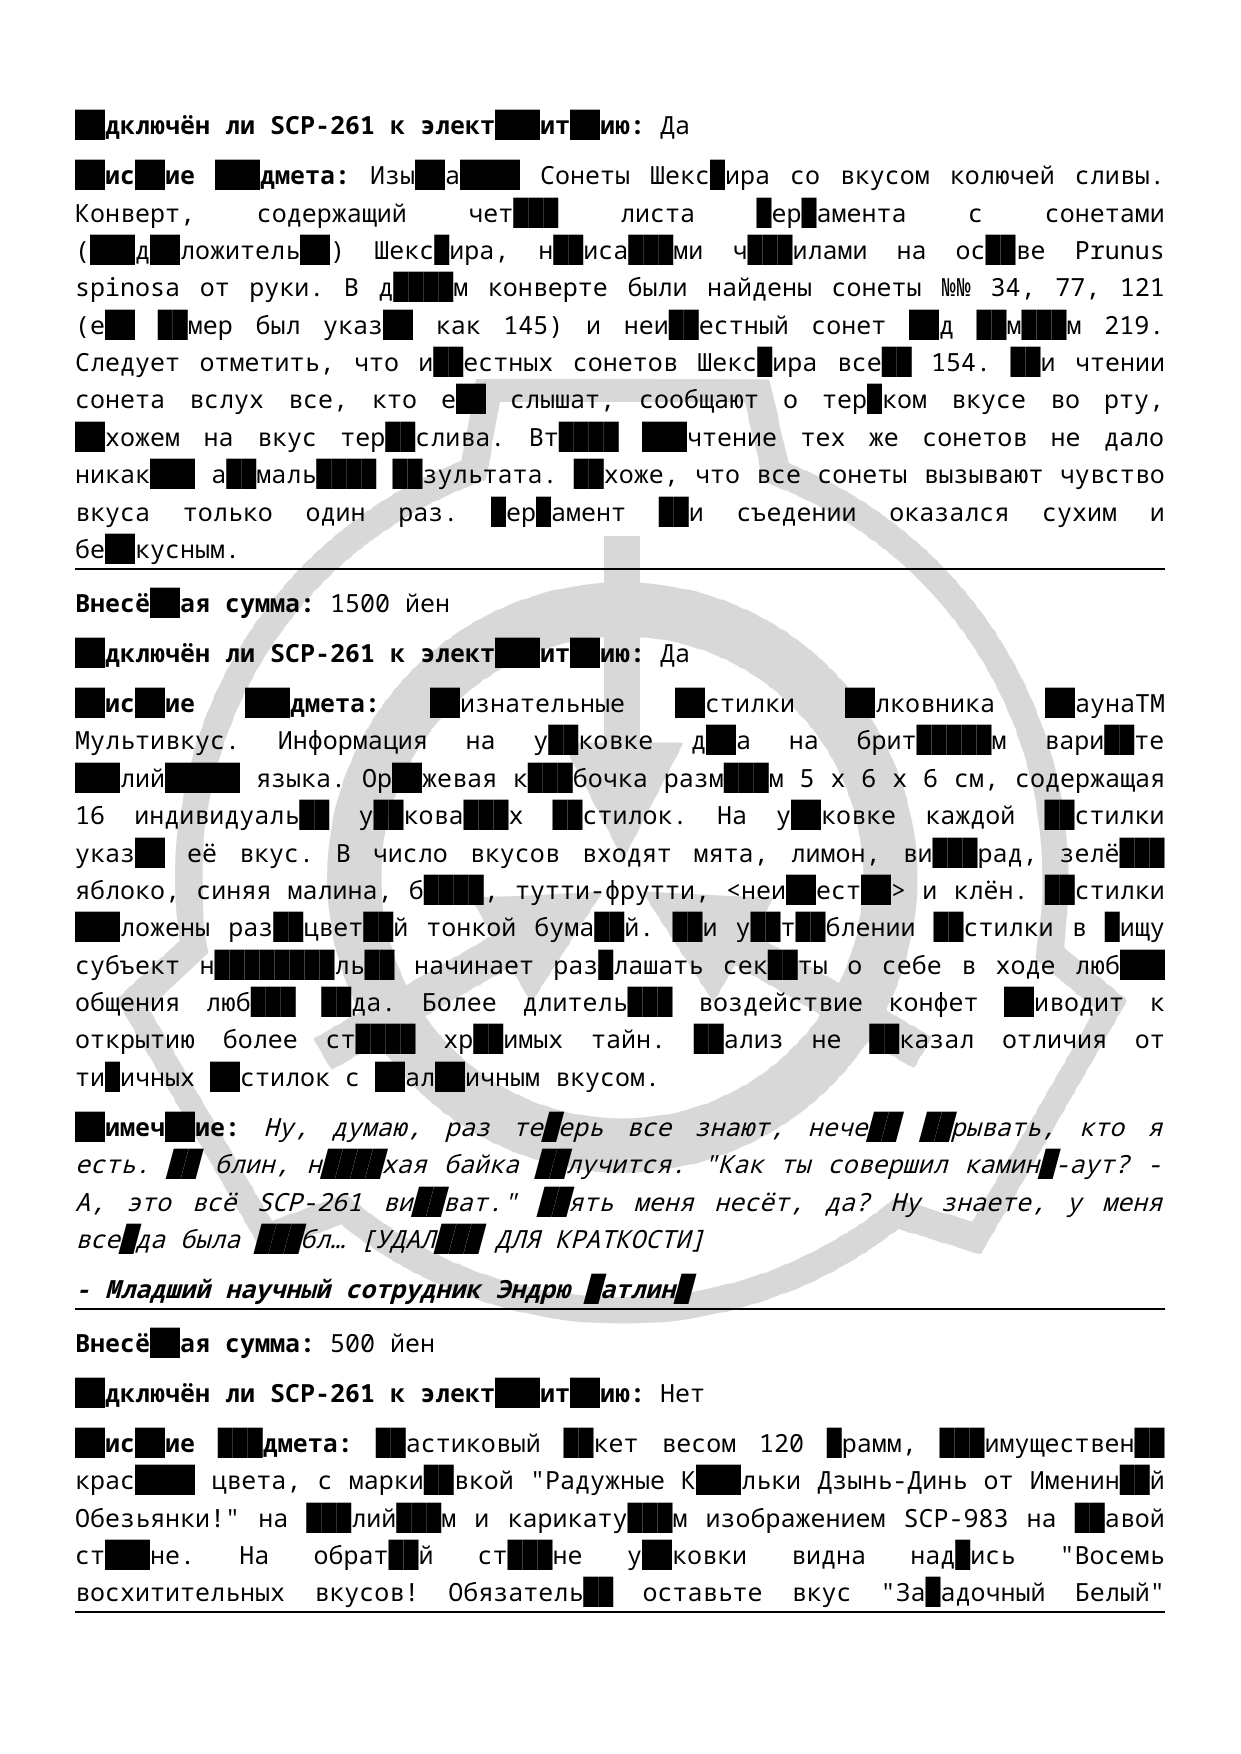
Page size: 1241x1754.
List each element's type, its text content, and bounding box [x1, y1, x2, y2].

text Внесё██ая сумма: 1500 йен [75, 586, 1165, 620]
text ██ис██ие ███дмета: ██изнательные ██стилки ██лковника ██аунаTM Мультивкус. Информация на у██ковке д██а на брит█████м вари██те ███лий█████ языка. Ор██жевая к███бочка разм███м 5 x 6 x 6 см, содержащая 16 индивидуаль██ у██кова███х ██стилок. На у██ковке каждой ██стилки указ██ её вкус. В число вкусов входят мята, лимон, ви███рад, зелё███ яблоко, синяя малина, б████, тутти-фрутти, <неи██ест██> и клён. ██стилки ███ложены раз██цвет██й тонкой бума██й. ██и у██т██блении ██стилки в █ищу субъект н████████ль██ начинает раз█лашать сек██ты о себе в ходе люб███ общения люб███ ██да. Более длитель███ воздействие конфет ██иводит к открытию более ст████ хр██имых тайн. ██ализ не ██казал отличия от ти█ичных ██стилок с ██ал██ичным вкусом. [75, 686, 1165, 1094]
text ██дключён ли SCP-261 к элект███ит██ию: Да [75, 636, 1165, 670]
text Внесё██ая сумма: 500 йен [75, 1326, 1165, 1360]
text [75, 1425, 1165, 1611]
text ██ис██ие ███дмета: Изы██а████ Сонеты Шекс█ира со вкусом колючей сливы. Конверт, содержащий чет███ листа █ер█амента с сонетами (███д██ложитель██) Шекс█ира, н██иса███ми ч███илами на ос██ве Prunus spinosa от руки. В д████м конверте были найдены сонеты №№ 34, 77, 121 (е██ ██мер был указ██ как 145) и неи██естный сонет ██д ██м███м 219. Следует отметить, что и██естных сонетов Шекс█ира все██ 154. ██и чтении сонета вслух все, кто е██ слышат, сообщают о тер█ком вкусе во рту, ██хожем на вкус тер██слива. Вт████ ███чтение тех же сонетов не дало никак███ а██маль████ ██зультата. ██хоже, что все сонеты вызывают чувство вкуса только один раз. █ер█амент ██и съедении оказался сухим и бе██кусным. [75, 158, 1165, 568]
text ██имеч██ие: Ну, думаю, раз те█ерь все знают, нече██ ██рывать, кто я есть. ██ блин, н████хая байка ██лучится. "Как ты совершил камин█-аут? - А, это всё SCP-261 ви██ват." ██ять меня несёт, да? Ну знаете, у меня все█да была ███бл… [УДАЛ███ ДЛЯ КРАТКОСТИ] [75, 1109, 1165, 1256]
text ██дключён ли SCP-261 к элект███ит██ию: Нет [75, 1376, 1165, 1409]
text - Младший научный сотрудник Эндрю █атлин█ [75, 1272, 1165, 1308]
text ██дключён ли SCP-261 к элект███ит██ию: Да [75, 108, 1165, 142]
